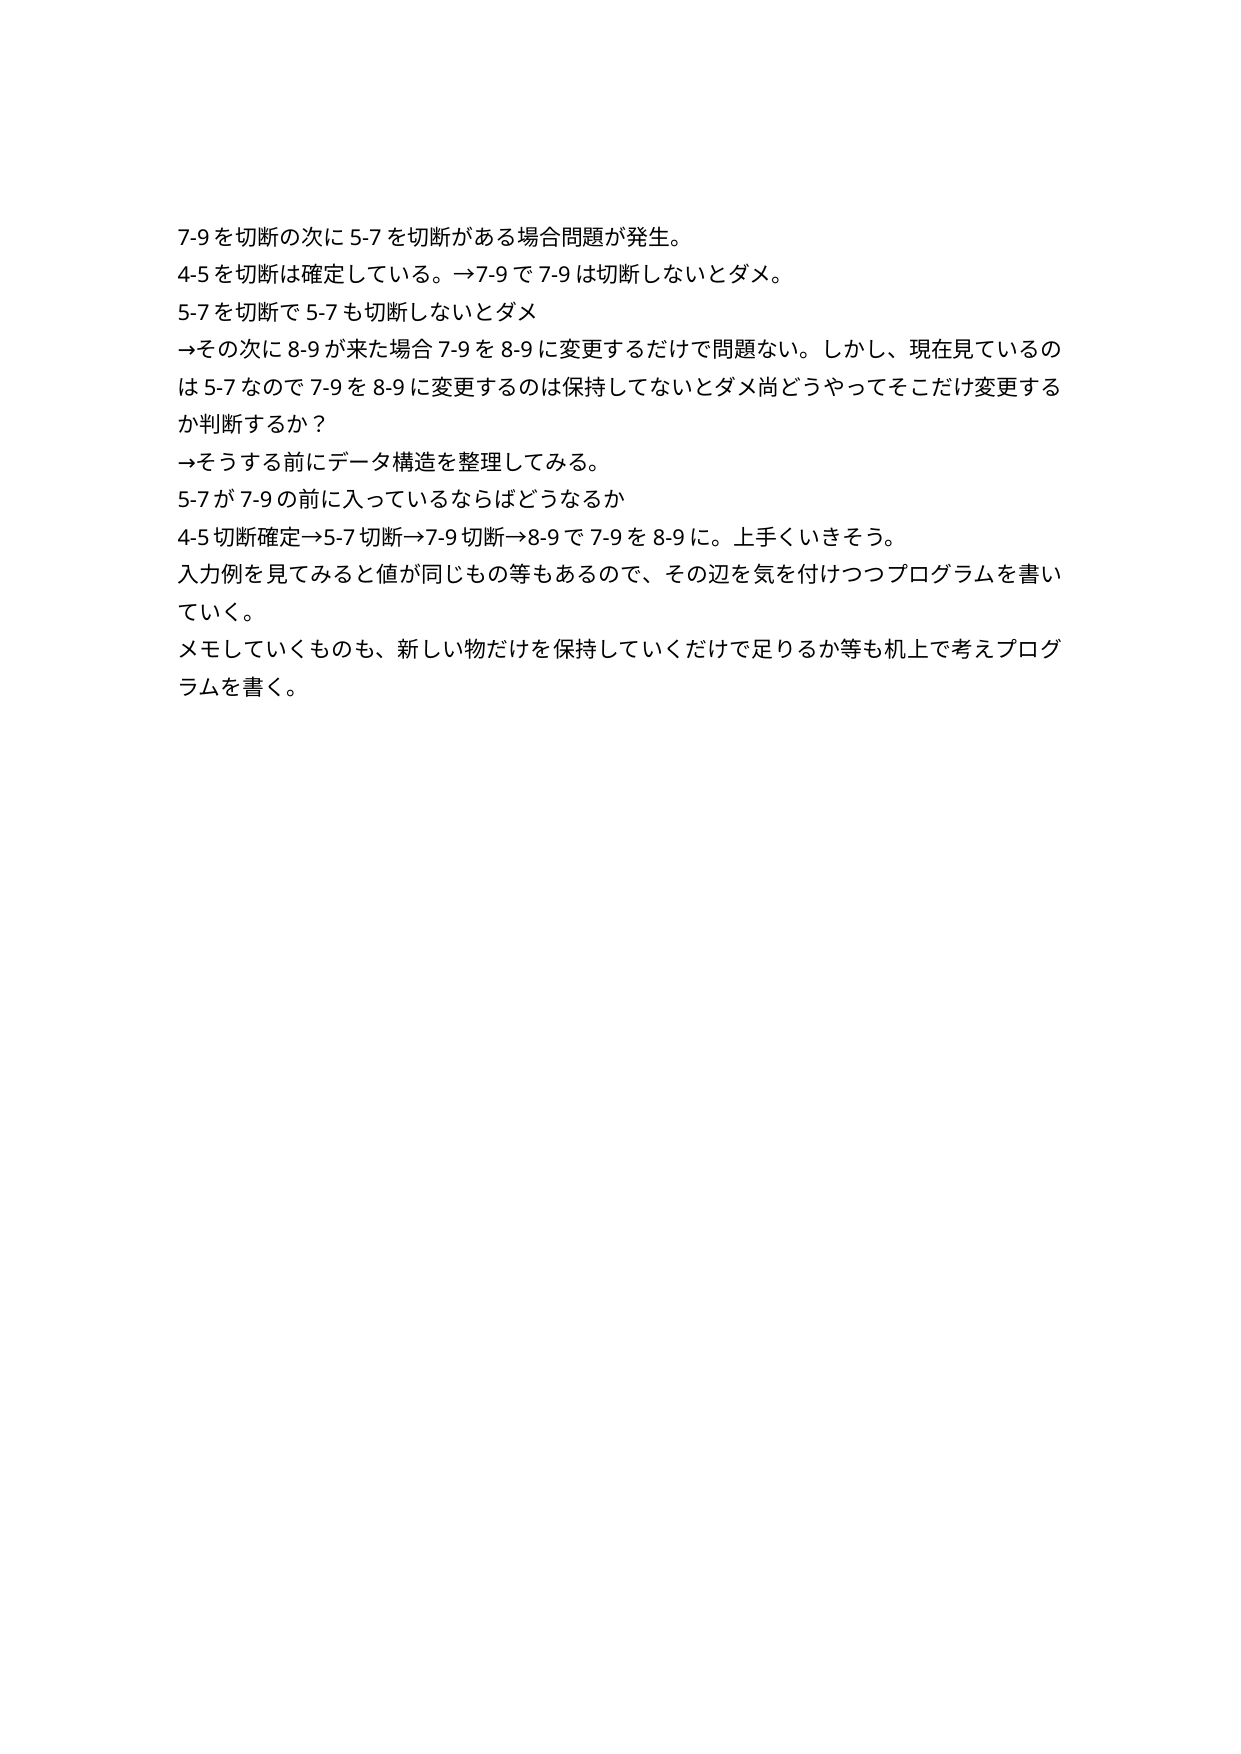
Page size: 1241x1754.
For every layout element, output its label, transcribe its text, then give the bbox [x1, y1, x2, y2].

text 4-5を切断は確定している。→7-9で7-9は切断しないとダメ。 [177, 254, 1063, 292]
text 5-7を切断で5-7も切断しないとダメ [177, 292, 1063, 329]
text 5-7が7-9の前に入っているならばどうなるか [177, 479, 1063, 517]
text →その次に8-9が来た場合7-9を8-9に変更するだけで問題ない。しかし、現在見ているのは5-7なので7-9を8-9に変更するのは保持してないとダメ尚どうやってそこだけ変更するか判断するか？ [177, 329, 1063, 442]
text →そうする前にデータ構造を整理してみる。 [177, 442, 1063, 479]
text 4-5切断確定→5-7切断→7-9切断→8-9で7-9を8-9に。上手くいきそう。 [177, 517, 1063, 554]
text 7-9を切断の次に5-7を切断がある場合問題が発生。 [177, 217, 1063, 254]
text メモしていくものも、新しい物だけを保持していくだけで足りるか等も机上で考えプログラムを書く。 [177, 629, 1063, 704]
text 入力例を見てみると値が同じもの等もあるので、その辺を気を付けつつプログラムを書いていく。 [177, 554, 1063, 629]
